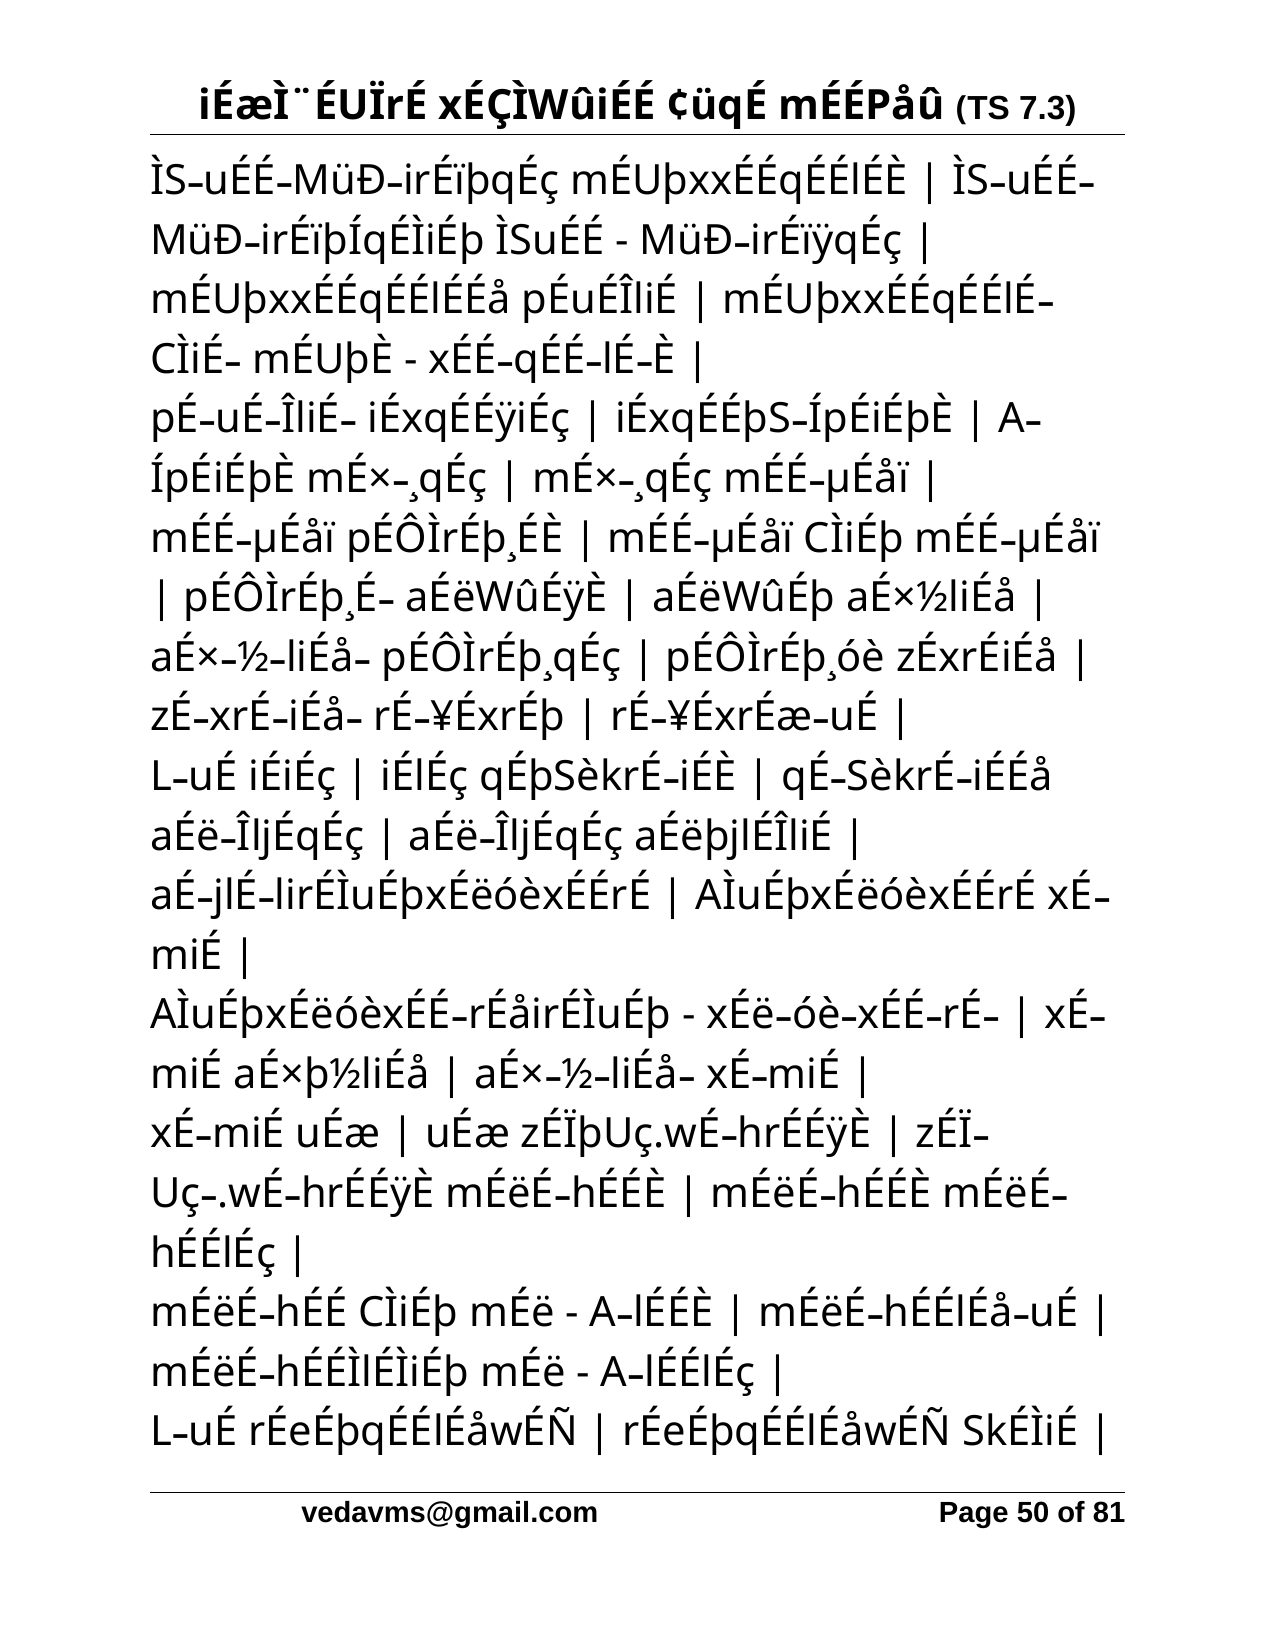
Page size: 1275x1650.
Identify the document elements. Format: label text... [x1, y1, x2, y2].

text pÉ–uÉ–ÎliÉ– iÉxqÉÉÿiÉç | iÉxqÉÉþS–ÍpÉiÉþÈ | A–ÍpÉiÉþÈ mÉ×–¸qÉç | mÉ×–¸qÉç mÉÉ–µÉåï | [150, 388, 1125, 505]
text mÉëÉ–hÉÉ CÌiÉþ mÉë - A–lÉÉÈ | mÉëÉ–hÉÉlÉå–uÉ | mÉëÉ–hÉÉÌlÉÌiÉþ mÉë - A–lÉÉlÉç | [150, 1282, 1125, 1398]
text L–uÉ iÉiÉç | iÉlÉç qÉþSèkrÉ–iÉÈ | qÉ–SèkrÉ–iÉÉå aÉë–ÎljÉqÉç | aÉë–ÎljÉqÉç aÉëþjlÉÎliÉ | [150, 746, 1125, 862]
text mÉÉ–µÉåï pÉÔÌrÉþ¸ÉÈ | mÉÉ–µÉåï CÌiÉþ mÉÉ–µÉåï | pÉÔÌrÉþ¸É– aÉëWûÉÿÈ | aÉëWûÉþ aÉ×½liÉå | [150, 507, 1125, 624]
text L–uÉ rÉeÉþqÉÉlÉåwÉÑ | rÉeÉþqÉÉlÉåwÉÑ SkÉÌiÉ | S–kÉ–ÌiÉ– rÉiÉç | rÉiÉç mÉþUÉ–cÉÏlÉÉþÌlÉ | [150, 1401, 1125, 1458]
text AÌuÉþxÉëóèxÉÉ–rÉåirÉÌuÉþ - xÉë–óè–xÉÉ–rÉ– | xÉ–miÉ aÉ×þ½liÉå | aÉ×–½–liÉå– xÉ–miÉ | [150, 984, 1125, 1101]
text xÉ–miÉ uÉæ | uÉæ zÉÏþUç.wÉ–hrÉÉÿÈ | zÉÏ–Uç–.wÉ–hrÉÉÿÈ mÉëÉ–hÉÉÈ | mÉëÉ–hÉÉÈ mÉëÉ–hÉÉlÉç | [150, 1103, 1125, 1279]
text aÉ×–½–liÉå– pÉÔÌrÉþ¸qÉç | pÉÔÌrÉþ¸óè zÉxrÉiÉå | zÉ–xrÉ–iÉå– rÉ–¥ÉxrÉþ | rÉ–¥ÉxrÉæ–uÉ | [150, 627, 1125, 743]
text aÉ–jlÉ–lirÉÌuÉþxÉëóèxÉÉrÉ | AÌuÉþxÉëóèxÉÉrÉ xÉ–miÉ | [150, 865, 1125, 981]
